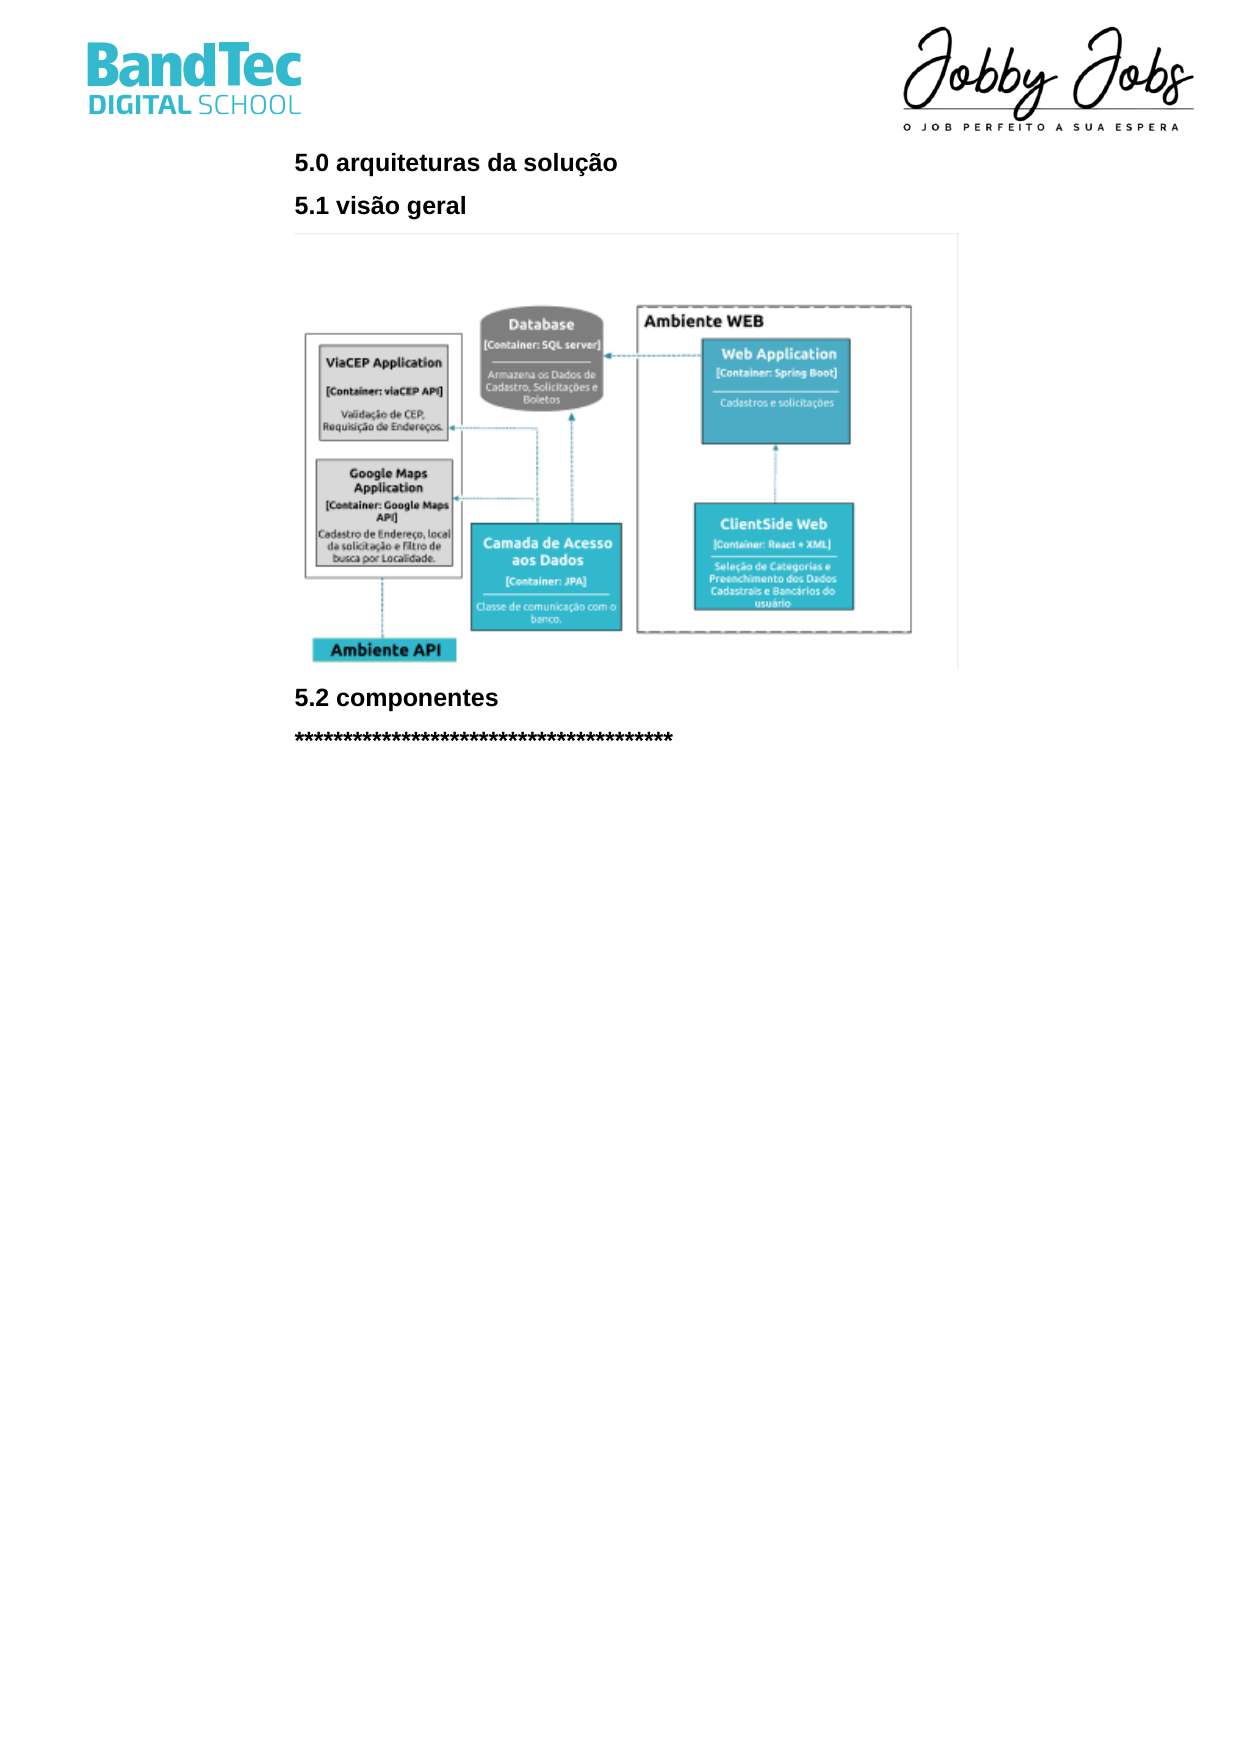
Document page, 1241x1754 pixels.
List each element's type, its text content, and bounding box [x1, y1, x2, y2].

picture [889, 18, 1204, 147]
list 5.1 visão geral [294, 191, 1063, 219]
picture [294, 233, 959, 669]
list 5.0 arquiteturas da solução [294, 148, 1063, 176]
list 5.2 componentes [294, 683, 1063, 711]
picture [87, 42, 301, 122]
list *************************************** [294, 726, 1063, 754]
